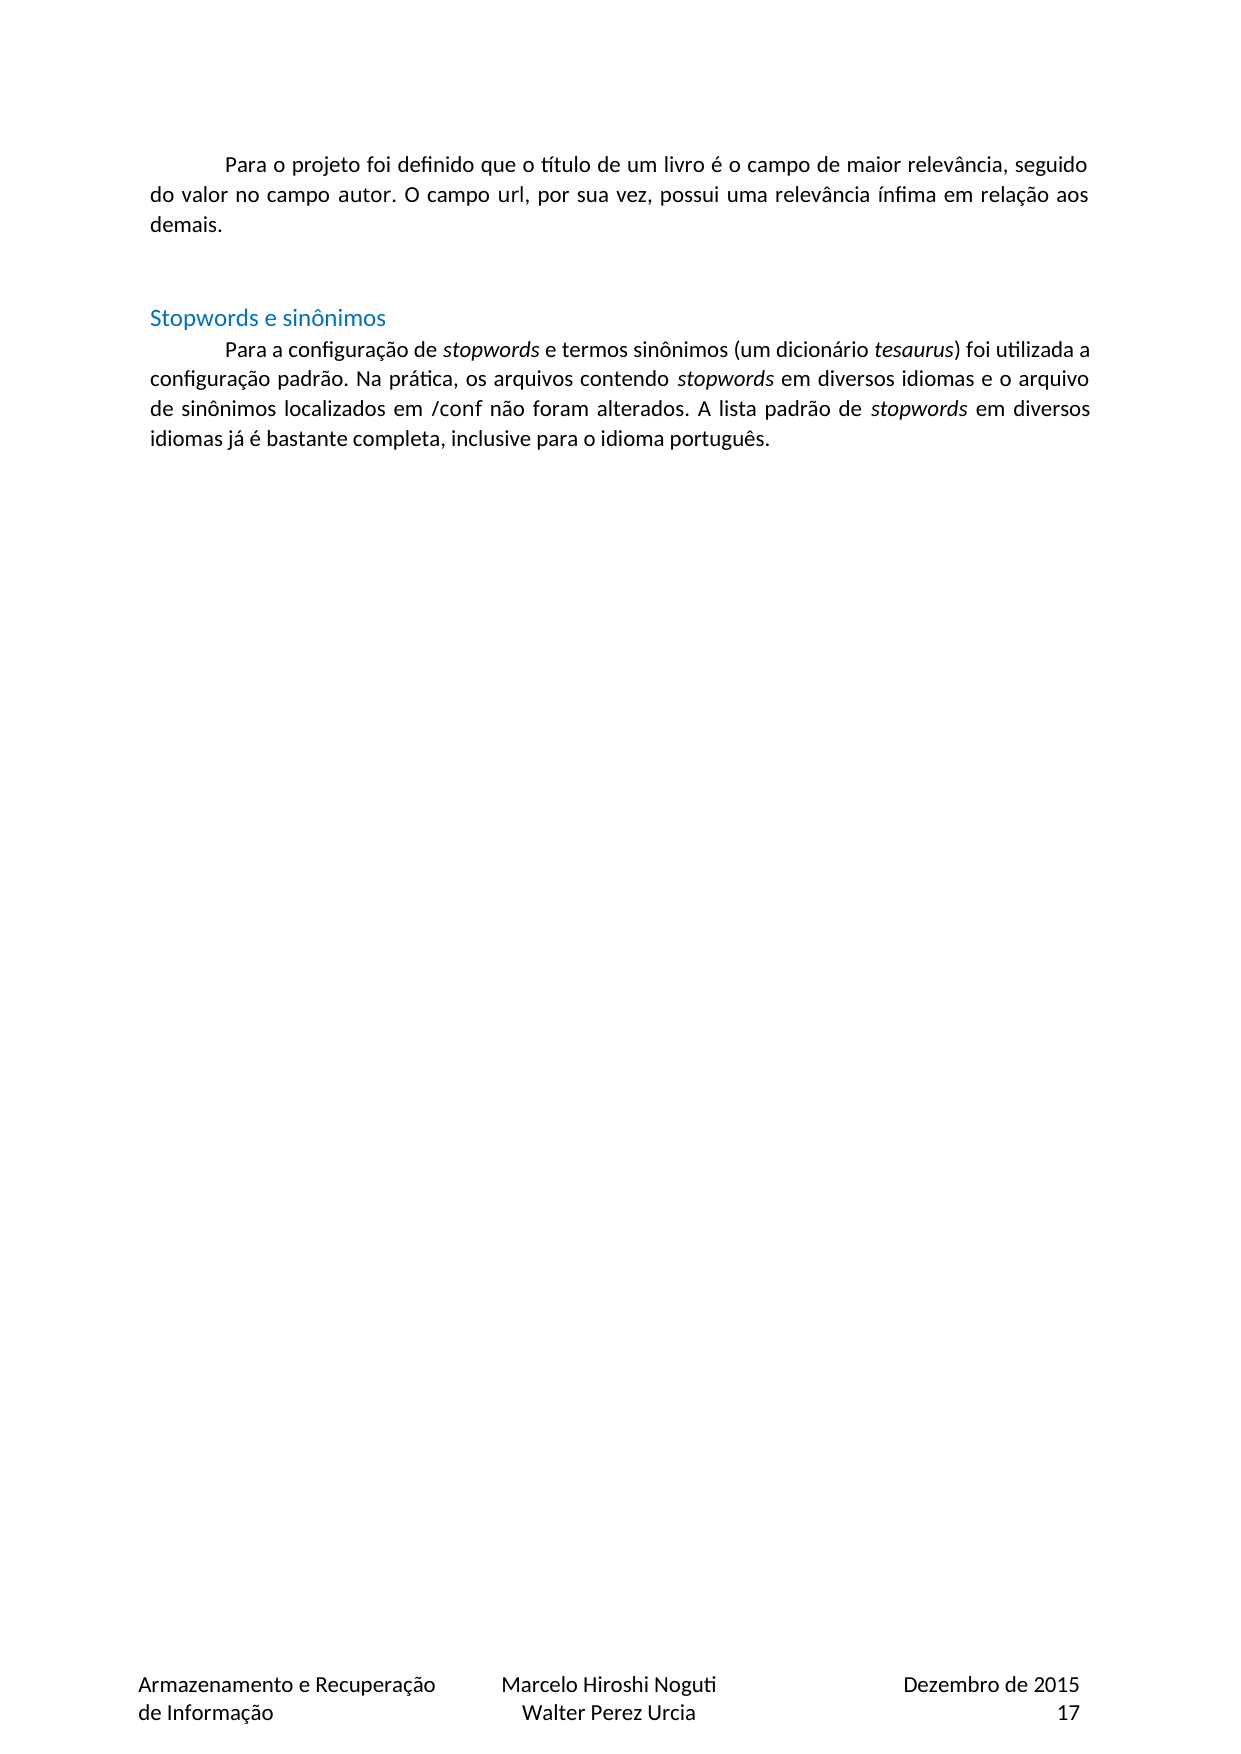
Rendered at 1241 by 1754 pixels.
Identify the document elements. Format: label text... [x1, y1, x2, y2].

subtitle Stopwords e sinônimos [150, 302, 1090, 333]
text Para o projeto foi definido que o título de um livro é o campo de maior relevância, seguido do valor no campo autor. O campo url, por sua vez, possui uma relevância ínfima em relação aos demais. [150, 150, 1090, 238]
text Para a configuração de stopwords e termos sinônimos (um dicionário tesaurus) foi utilizada a configuração padrão. Na prática, os arquivos contendo stopwords em diversos idiomas e o arquivo de sinônimos localizados em /conf não foram alterados. A lista padrão de stopwords em diversos idiomas já é bastante completa, inclusive para o idioma português. [150, 335, 1090, 452]
